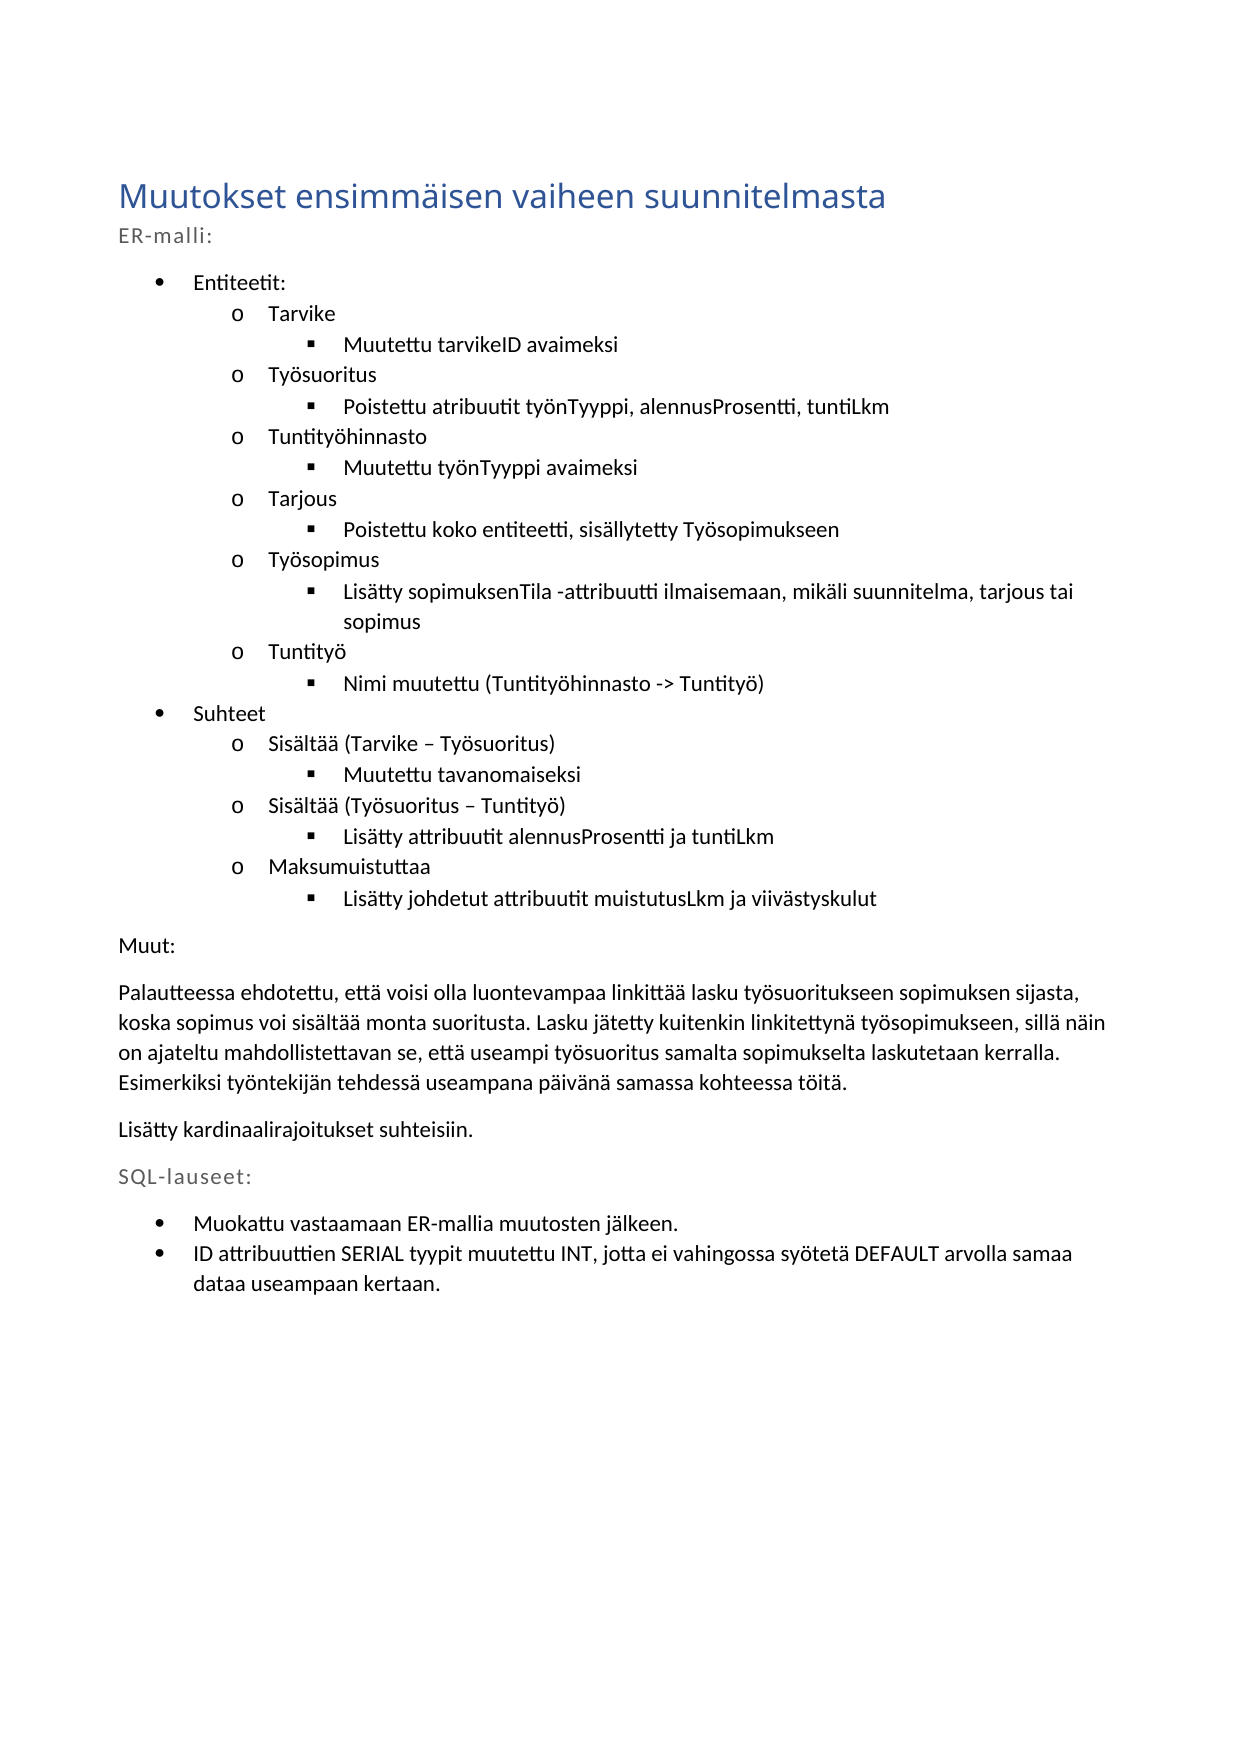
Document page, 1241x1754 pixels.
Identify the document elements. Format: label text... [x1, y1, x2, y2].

list Sisältää (Työsuoritus – Tuntityö) [231, 791, 1122, 820]
list Maksumuistuttaa [231, 852, 1122, 882]
list Työsuoritus [231, 360, 1122, 389]
list Tarvike [231, 299, 1122, 328]
list Tuntityö [231, 637, 1122, 666]
list Poistettu koko entiteetti, sisällytetty Työsopimukseen [306, 515, 1122, 543]
text Lisätty kardinaalirajoitukset suhteisiin. [118, 1115, 1122, 1143]
list Lisätty sopimuksenTila -attribuutti ilmaisemaan, mikäli suunnitelma, tarjous tai sopimus [306, 577, 1122, 635]
list Muutettu tavanomaiseksi [306, 761, 1122, 788]
subtitle Muutokset ensimmäisen vaiheen suunnitelmasta [118, 173, 1122, 218]
list Lisätty johdetut attribuutit muistutusLkm ja viivästyskulut [306, 884, 1122, 912]
subtitle ER-malli: [118, 222, 1122, 249]
list Sisältää (Tarvike – Työsuoritus) [231, 729, 1122, 758]
list Muutettu tarvikeID avaimeksi [306, 330, 1122, 358]
text Muut: [118, 931, 1122, 959]
list Suhteet [156, 699, 1122, 727]
list Tarjous [231, 484, 1122, 513]
list Poistettu atribuutit työnTyyppi, alennusProsentti, tuntiLkm [306, 392, 1122, 420]
list Muokattu vastaamaan ER-mallia muutosten jälkeen. [156, 1209, 1122, 1237]
list Entiteetit: [156, 268, 1122, 296]
list Nimi muutettu (Tuntityöhinnasto -> Tuntityö) [306, 669, 1122, 697]
list Työsopimus [231, 545, 1122, 574]
text Palautteessa ehdotettu, että voisi olla luontevampaa linkittää lasku työsuoritukseen sopimuksen sijasta, koska sopimus voi sisältää monta suoritusta. Lasku jätetty kuitenkin linkitettynä työsopimukseen, sillä näin on ajateltu mahdollistettavan se, että useampi työsuoritus samalta sopimukselta laskutetaan kerralla. Esimerkiksi työntekijän tehdessä useampana päivänä samassa kohteessa töitä. [118, 978, 1122, 1096]
list Lisätty attribuutit alennusProsentti ja tuntiLkm [306, 822, 1122, 850]
subtitle SQL-lauseet: [118, 1162, 1122, 1190]
list Tuntityöhinnasto [231, 422, 1122, 451]
list ID attribuuttien SERIAL tyypit muutettu INT, jotta ei vahingossa syötetä DEFAULT arvolla samaa dataa useampaan kertaan. [156, 1239, 1122, 1297]
list Muutettu työnTyyppi avaimeksi [306, 453, 1122, 481]
